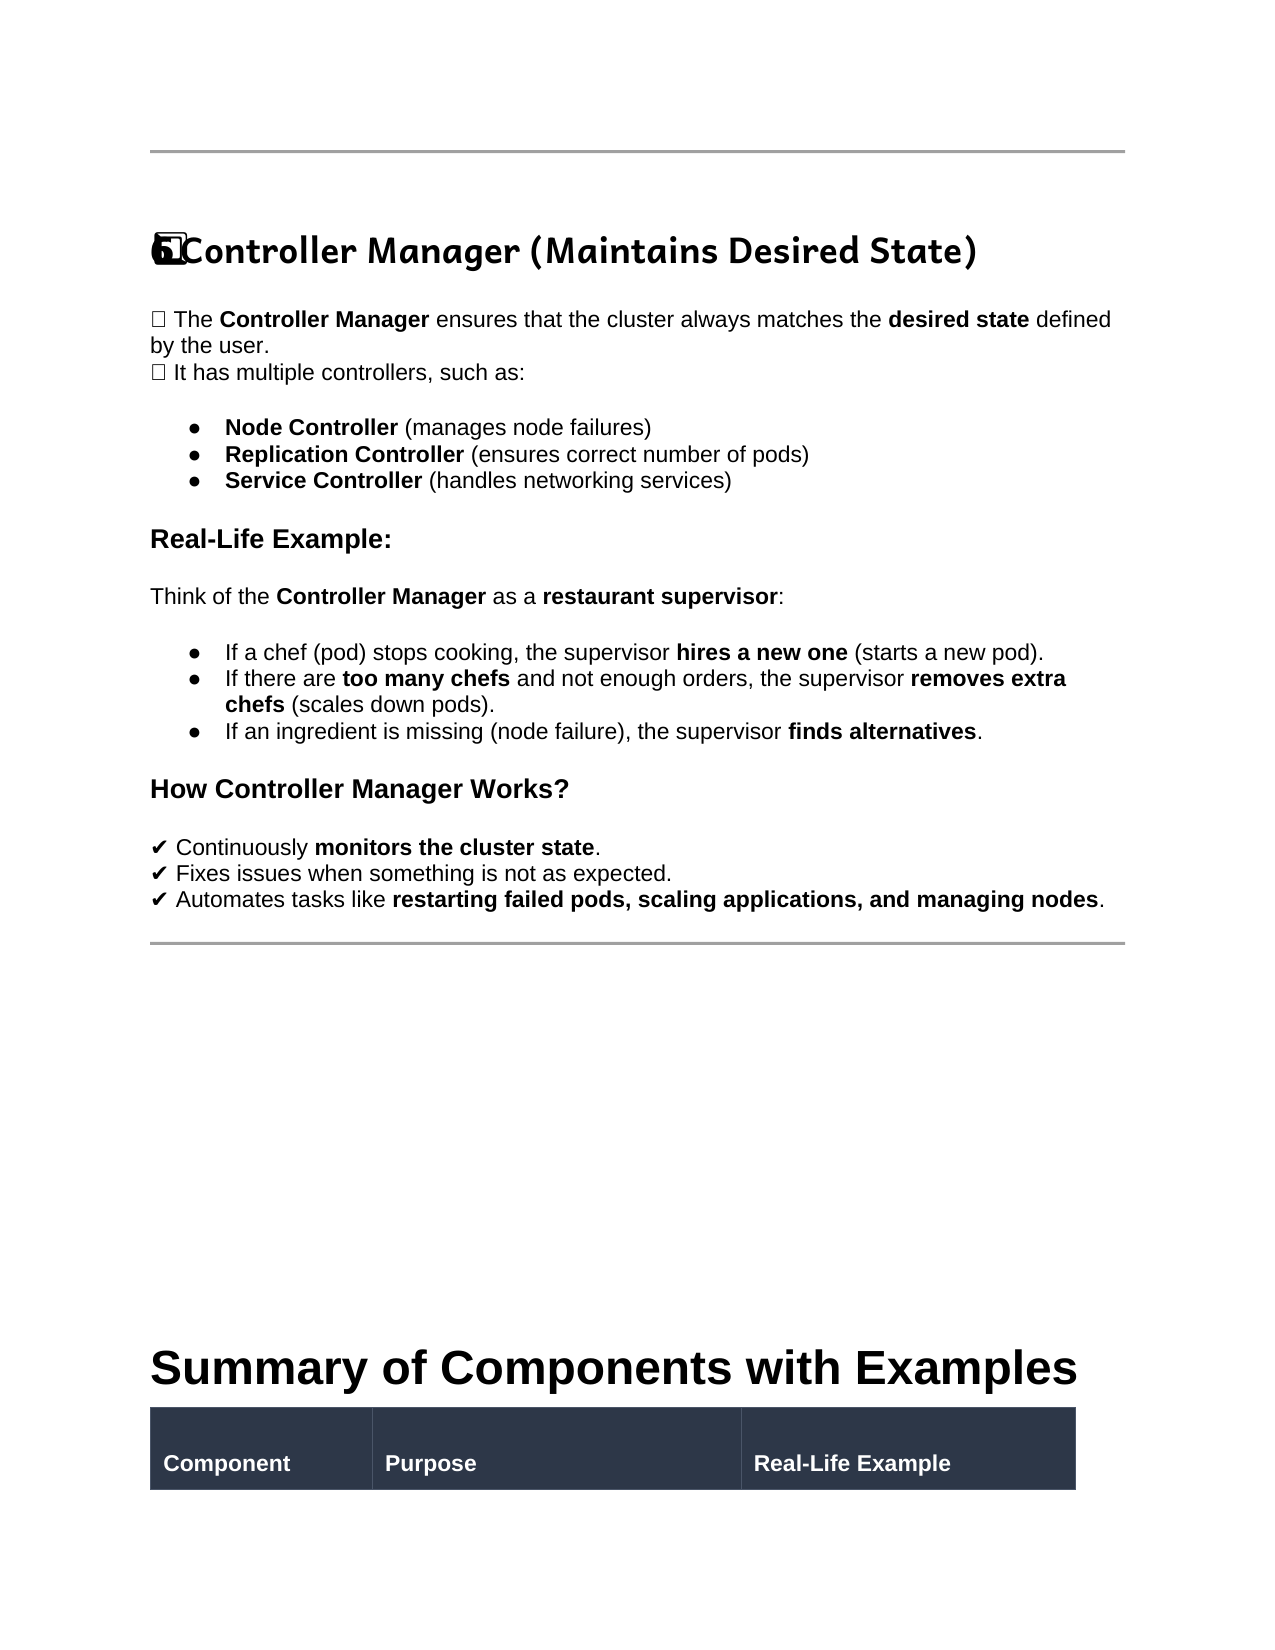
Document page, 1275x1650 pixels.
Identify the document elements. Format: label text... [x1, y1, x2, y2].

text Think of the Controller Manager as a restaurant supervisor: [150, 583, 1125, 609]
table_header Component [151, 1408, 372, 1489]
text ✔️ Continuously monitors the cluster state. ✔️ Fixes issues when something is not as expected. ✔️ Automates tasks like restarting failed pods, scaling applications, and managing nodes. [150, 833, 1125, 913]
table_header Purpose [373, 1408, 741, 1489]
subtitle Summary of Components with Examples [150, 1339, 1125, 1394]
table_header Real-Life Example [742, 1408, 1075, 1489]
subtitle Real-Life Example: [150, 523, 1125, 554]
list If a chef (pod) stops cooking, the supervisor hires a new one (starts a new pod). [187, 638, 1125, 665]
list Node Controller (manages node failures) [187, 414, 1125, 441]
list Service Controller (handles networking services) [187, 467, 1125, 493]
list If an ingredient is missing (node failure), the supervisor finds alternatives. [187, 718, 1125, 744]
subtitle 6️⃣ Controller Manager (Maintains Desired State) [150, 220, 1125, 277]
list If there are too many chefs and not enough orders, the supervisor removes extra chefs (scales down pods). [187, 665, 1125, 718]
subtitle How Controller Manager Works? [150, 773, 1125, 804]
text 🔹 The Controller Manager ensures that the cluster always matches the desired state defined by the user. 🔹 It has multiple controllers, such as: [150, 306, 1125, 385]
list Replication Controller (ensures correct number of pods) [187, 441, 1125, 467]
